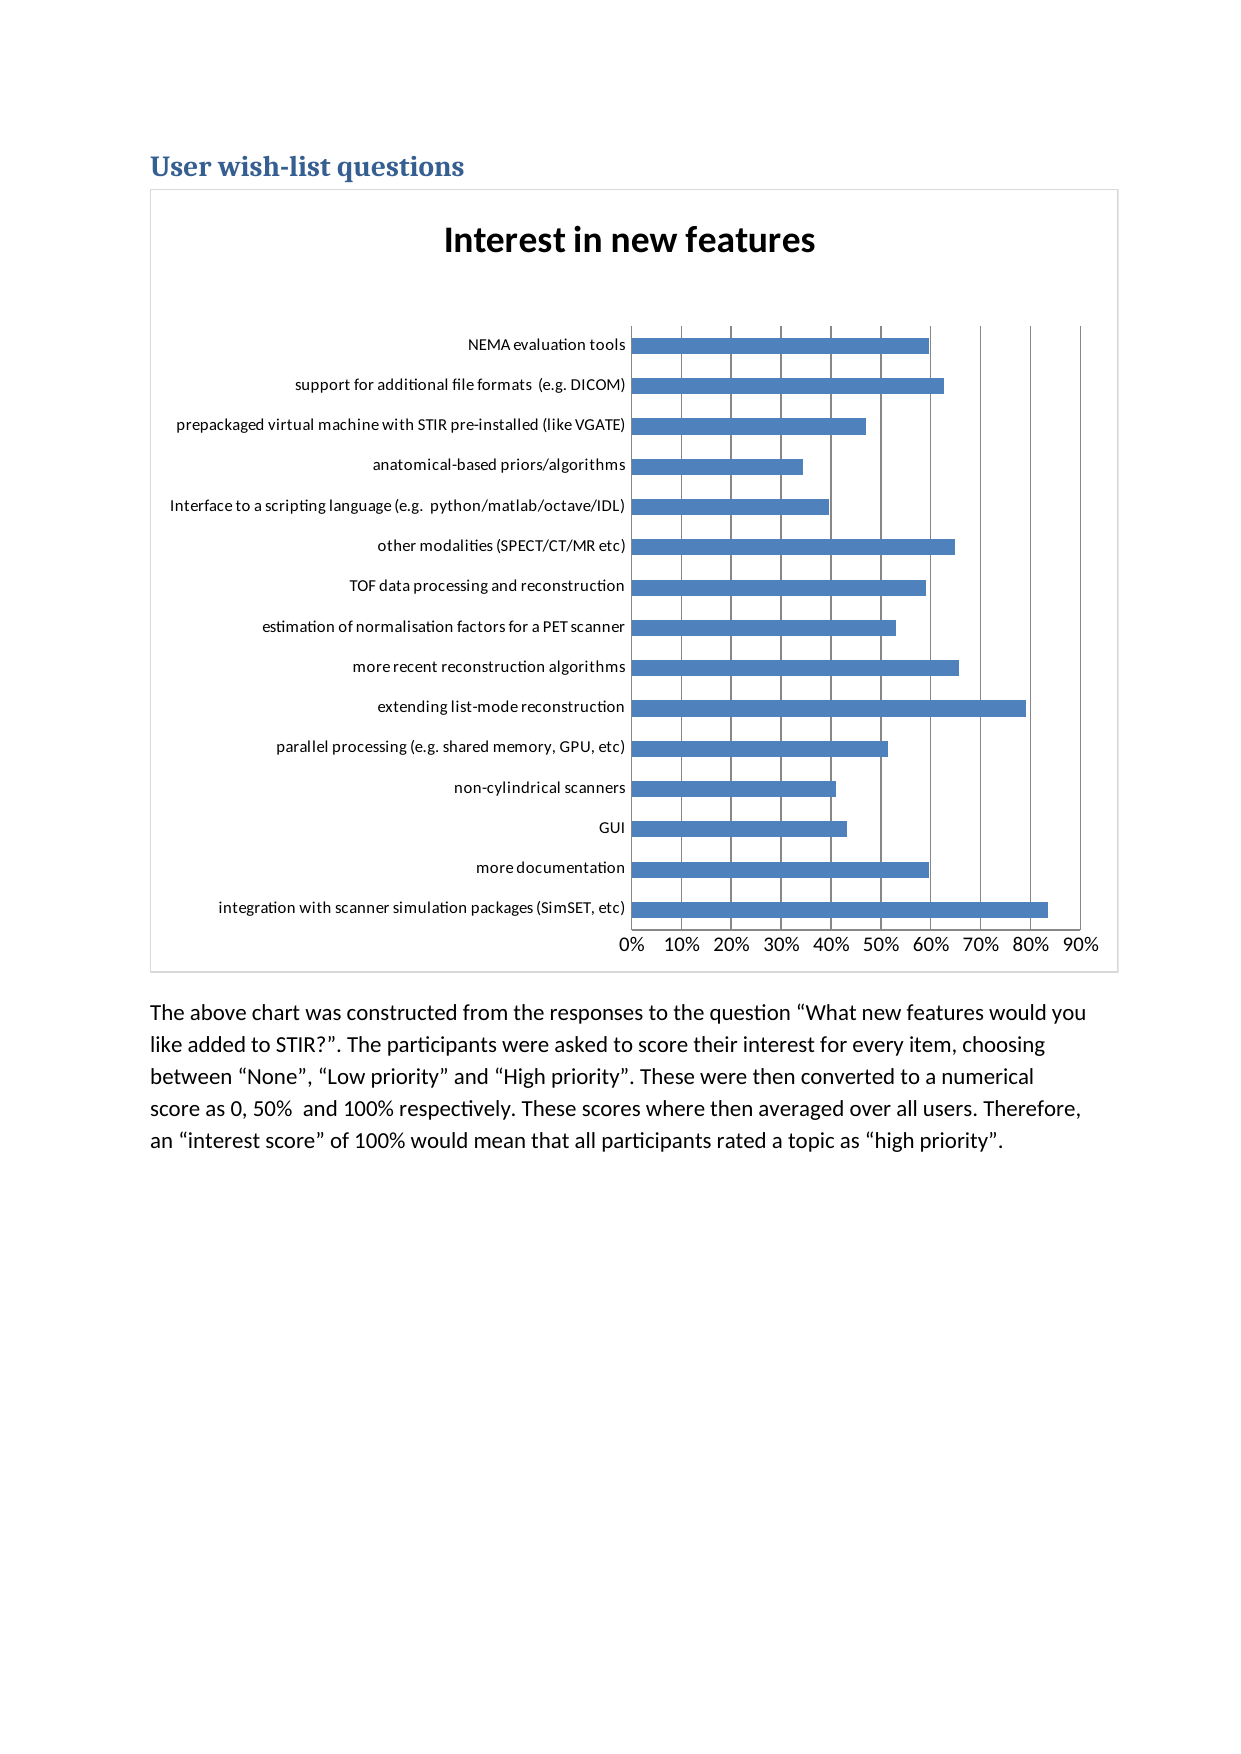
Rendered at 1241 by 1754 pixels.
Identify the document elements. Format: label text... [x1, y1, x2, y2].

text The above chart was constructed from the responses to the question “What new features would you like added to STIR?”. The participants were asked to score their interest for every item, choosing between “None”, “Low priority” and “High priority”. These were then converted to a numerical score as 0, 50% and 100% respectively. These scores where then averaged over all users. Therefore, an “interest score” of 100% would mean that all participants rated a topic as “high priority”. [150, 998, 1090, 1155]
subtitle User wish-list questions [150, 150, 1090, 183]
